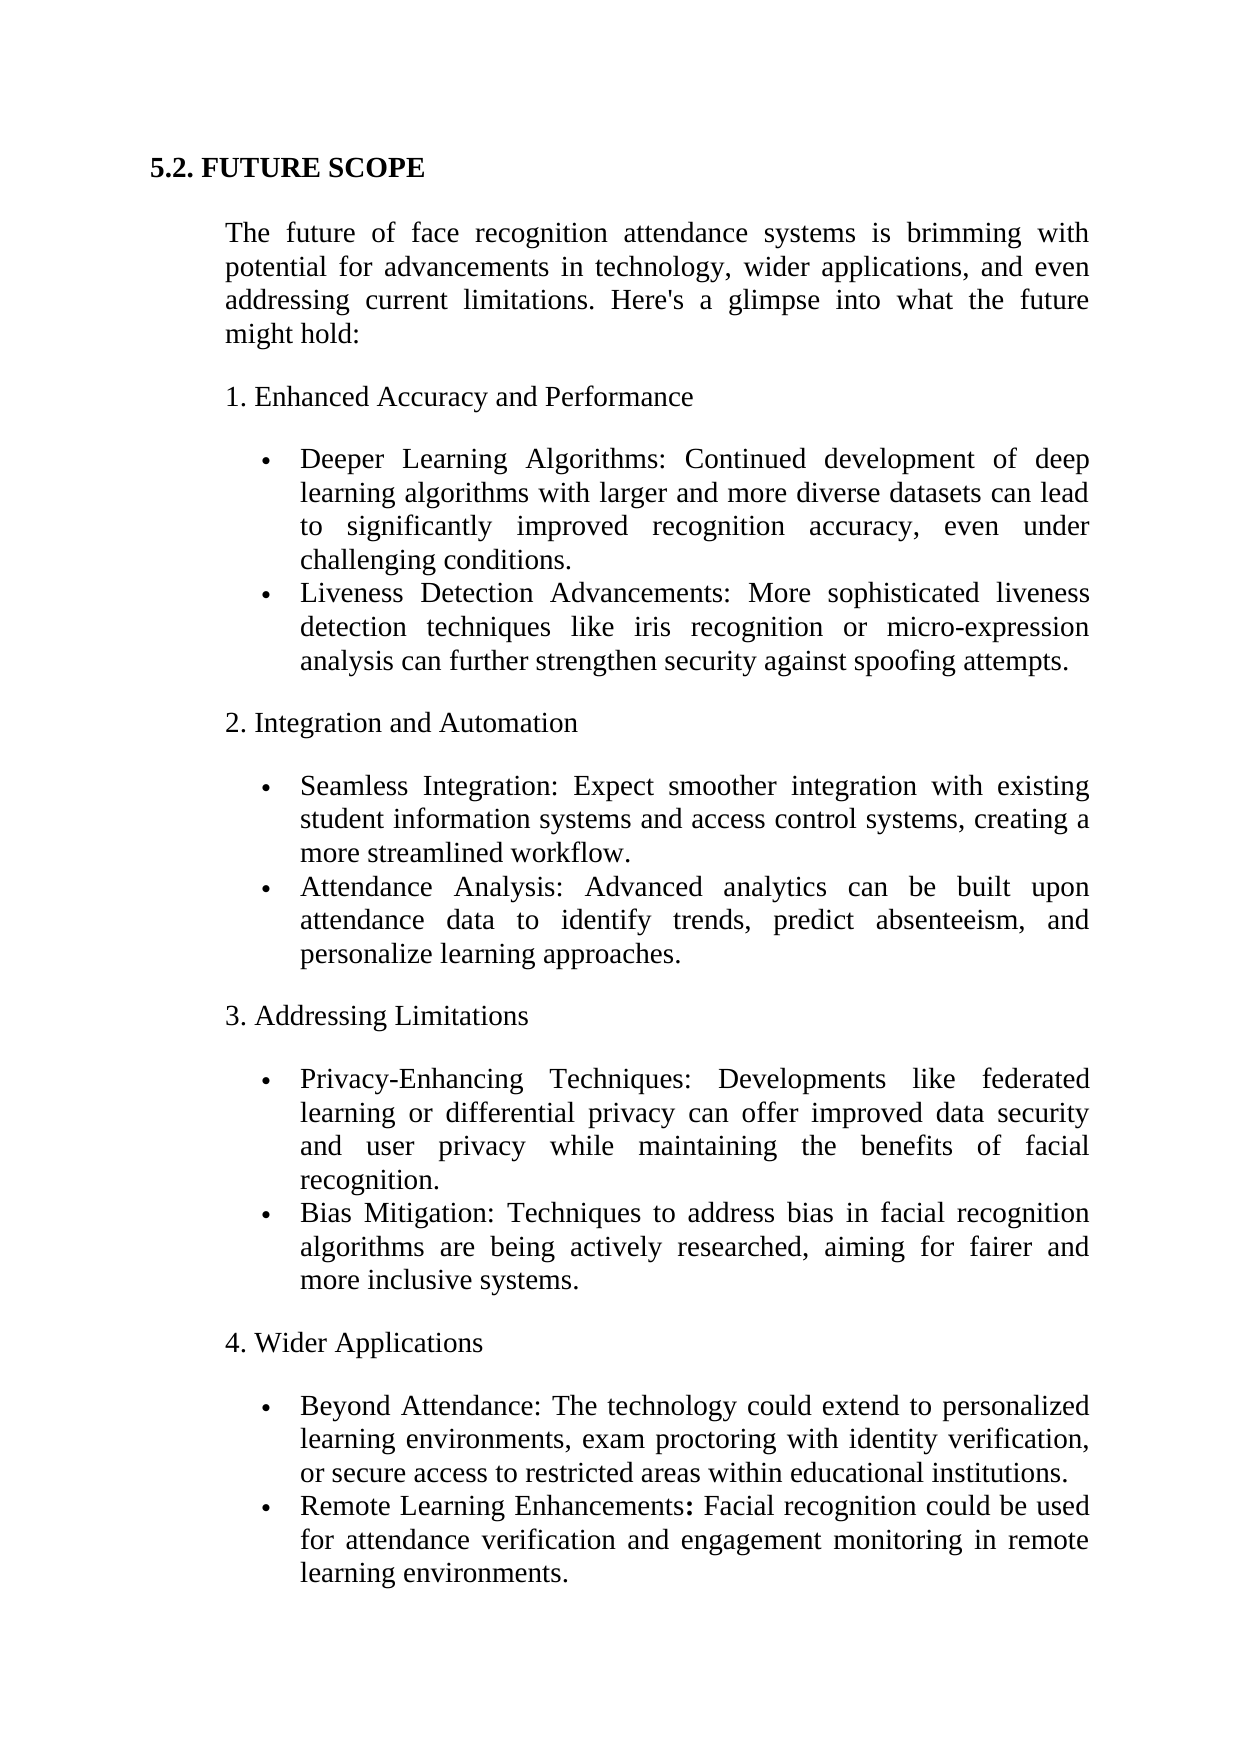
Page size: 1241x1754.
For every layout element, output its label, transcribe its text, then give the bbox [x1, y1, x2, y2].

list Bias Mitigation: Techniques to address bias in facial recognition algorithms are being actively researched, aiming for fairer and more inclusive systems. [262, 1195, 1090, 1296]
list Liveness Detection Advancements: More sophisticated liveness detection techniques like iris recognition or micro-expression analysis can further strengthen security against spoofing attempts. [262, 576, 1090, 676]
list Seamless Integration: Expect smoother integration with existing student information systems and access control systems, creating a more streamlined workflow. [262, 768, 1090, 869]
list Beyond Attendance: The technology could extend to personalized learning environments, exam proctoring with identity verification, or secure access to restricted areas within educational institutions. [262, 1388, 1090, 1488]
list Privacy-Enhancing Techniques: Developments like federated learning or differential privacy can offer improved data security and user privacy while maintaining the benefits of facial recognition. [262, 1061, 1090, 1195]
text 4. Wider Applications [225, 1325, 1090, 1359]
text The future of face recognition attendance systems is brimming with potential for advancements in technology, wider applications, and even addressing current limitations. Here's a glimpse into what the future might hold: [225, 215, 1090, 349]
text 5.2. FUTURE SCOPE [150, 150, 1090, 183]
text 1. Enhanced Accuracy and Performance [225, 379, 1090, 412]
list Remote Learning Enhancements: Facial recognition could be used for attendance verification and engagement monitoring in remote learning environments. [262, 1488, 1090, 1589]
list Deeper Learning Algorithms: Continued development of deep learning algorithms with larger and more diverse datasets can lead to significantly improved recognition accuracy, even under challenging conditions. [262, 441, 1090, 576]
text 2. Integration and Automation [225, 705, 1090, 739]
text 3. Addressing Limitations [225, 998, 1090, 1032]
list Attendance Analysis: Advanced analytics can be built upon attendance data to identify trends, predict absenteeism, and personalize learning approaches. [262, 869, 1090, 969]
